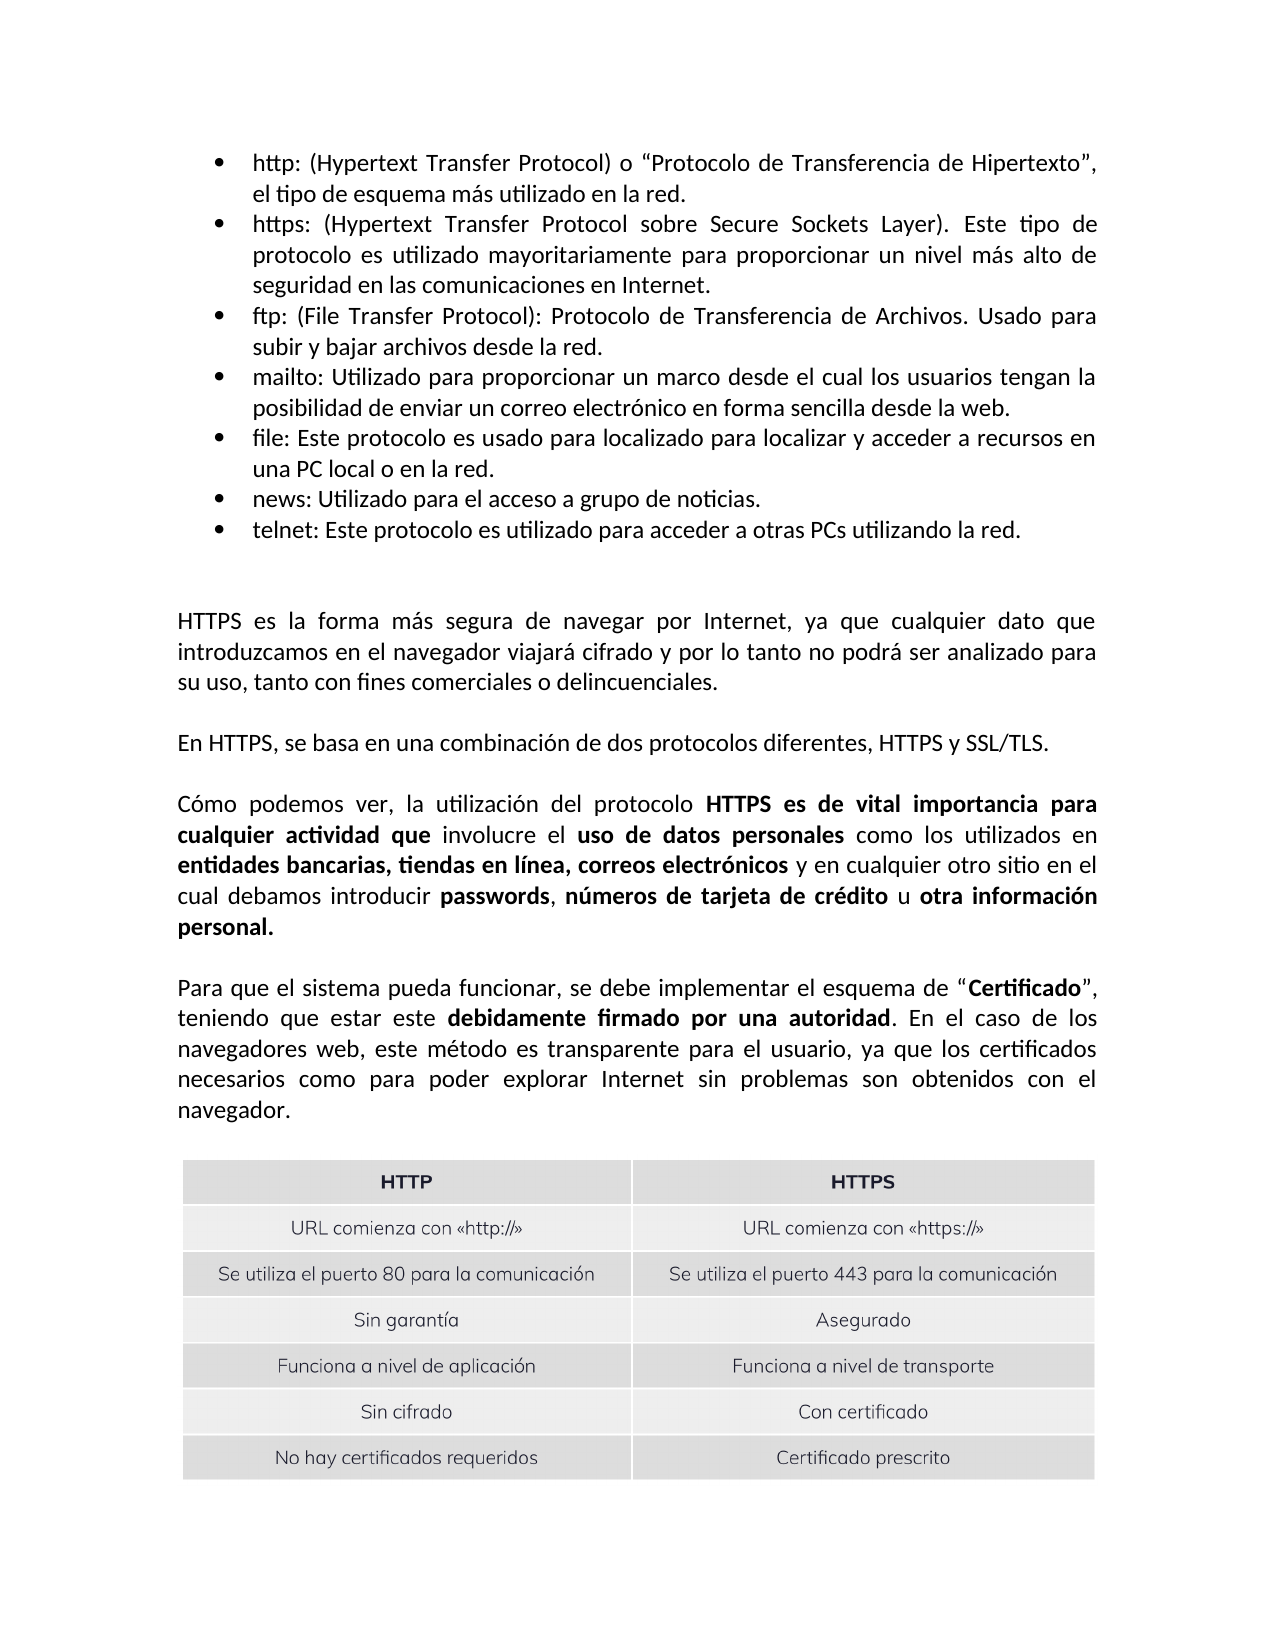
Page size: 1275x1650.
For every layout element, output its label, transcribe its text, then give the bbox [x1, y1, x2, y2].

text HTTPS es la forma más segura de navegar por Internet, ya que cualquier dato que introduzcamos en el navegador viajará cifrado y por lo tanto no podrá ser analizado para su uso, tanto con fines comerciales o delincuenciales. [177, 605, 1098, 697]
list file: Este protocolo es usado para localizado para localizar y acceder a recursos en una PC local o en la red. [215, 422, 1098, 483]
list http: (Hypertext Transfer Protocol) o “Protocolo de Transferencia de Hipertexto”, el tipo de esquema más utilizado en la red. [215, 148, 1098, 209]
list news: Utilizado para el acceso a grupo de noticias. [215, 483, 1098, 514]
list ftp: (File Transfer Protocol): Protocolo de Transferencia de Archivos. Usado para subir y bajar archivos desde la red. [215, 300, 1098, 361]
text Para que el sistema pueda funcionar, se debe implementar el esquema de “Certificado”, teniendo que estar este debidamente firmado por una autoridad. En el caso de los navegadores web, este método es transparente para el usuario, ya que los certificados necesarios como para poder explorar Internet sin problemas son obtenidos con el navegador. [177, 972, 1098, 1124]
text En HTTPS, se basa en una combinación de dos protocolos diferentes, HTTPS y SSL/TLS. [177, 727, 1098, 758]
list telnet: Este protocolo es utilizado para acceder a otras PCs utilizando la red. [215, 514, 1098, 544]
text Cómo podemos ver, la utilización del protocolo HTTPS es de vital importancia para cualquier actividad que involucre el uso de datos personales como los utilizados en entidades bancarias, tiendas en línea, correos electrónicos y en cualquier otro sitio en el cual debamos introducir passwords, números de tarjeta de crédito u otra información personal. [177, 788, 1098, 941]
list https: (Hypertext Transfer Protocol sobre Secure Sockets Layer). Este tipo de protocolo es utilizado mayoritariamente para proporcionar un nivel más alto de seguridad en las comunicaciones en Internet. [215, 209, 1098, 300]
picture [177, 1154, 1098, 1486]
list mailto: Utilizado para proporcionar un marco desde el cual los usuarios tengan la posibilidad de enviar un correo electrónico en forma sencilla desde la web. [215, 361, 1098, 422]
